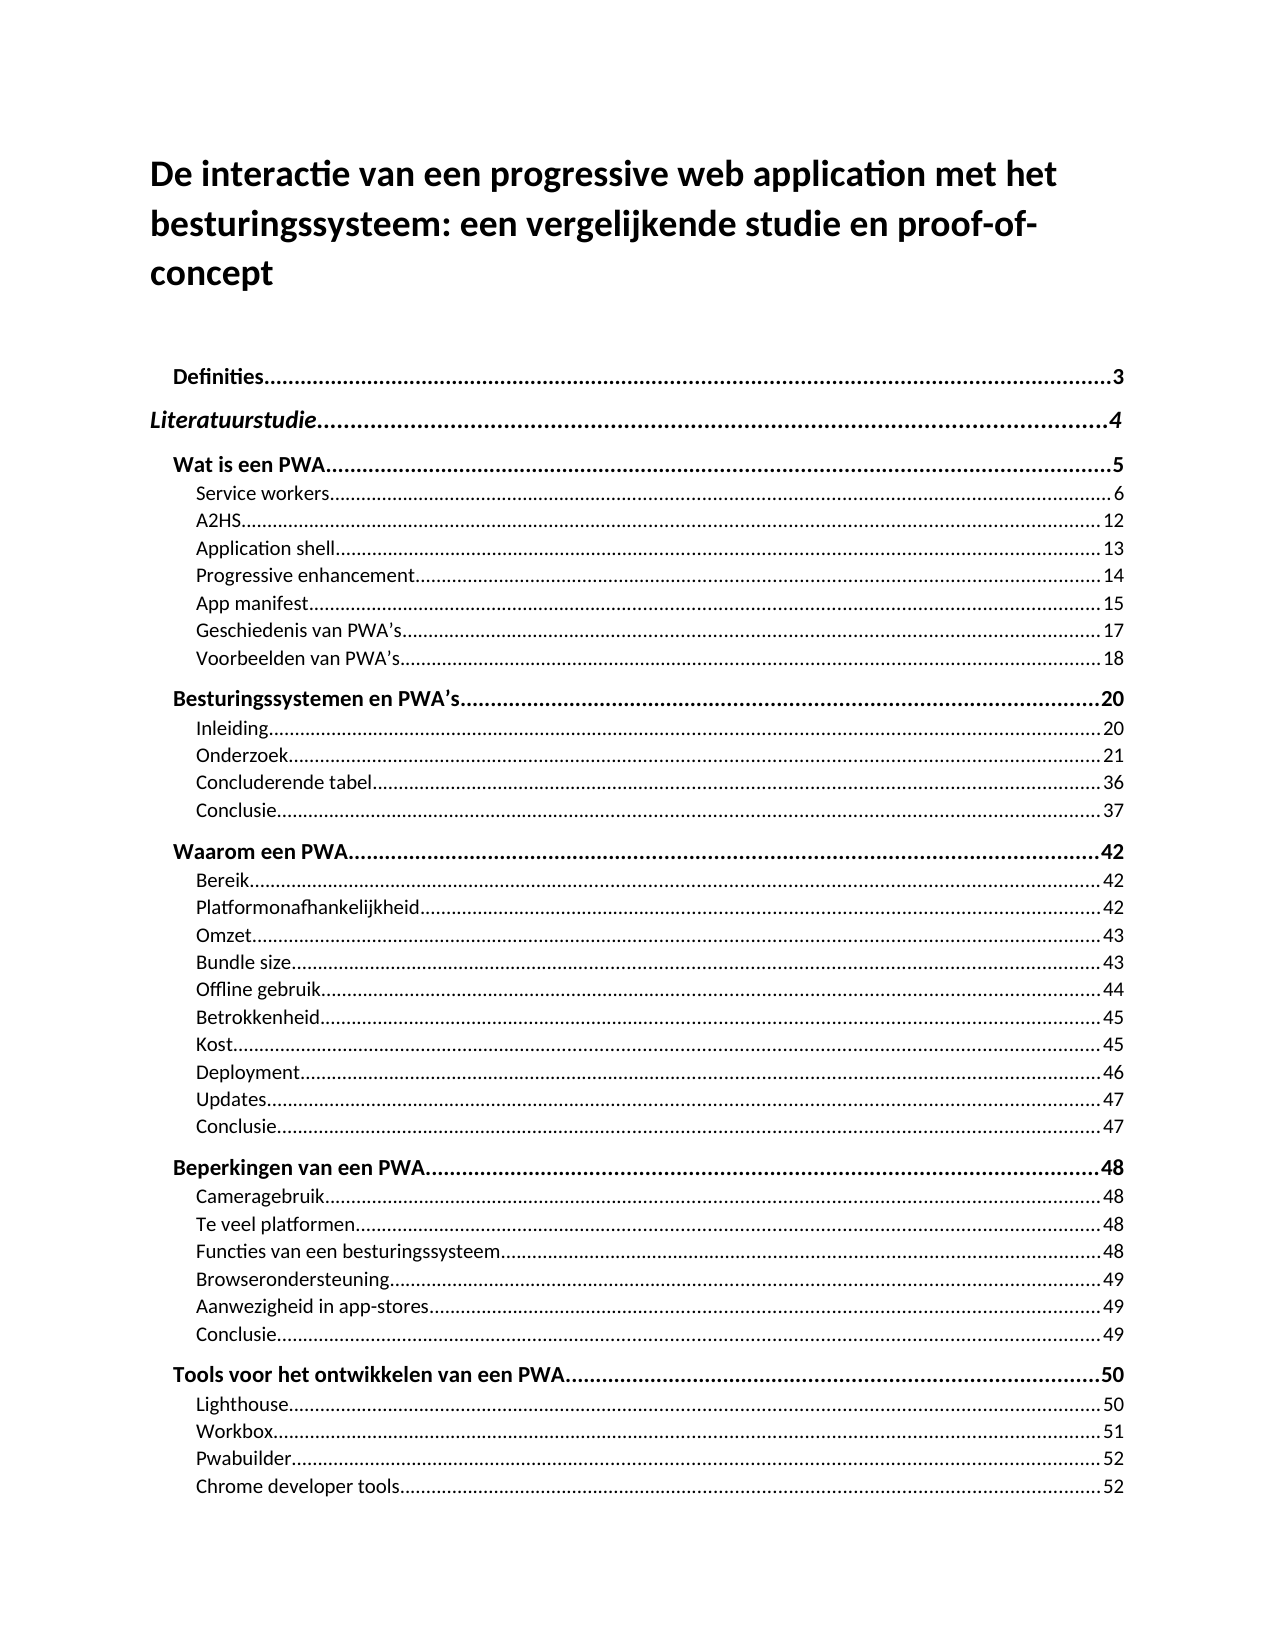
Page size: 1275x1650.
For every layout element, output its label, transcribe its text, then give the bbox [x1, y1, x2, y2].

text App manifest 15 [196, 590, 1125, 615]
text Functies van een besturingssysteem 48 [196, 1238, 1125, 1264]
text Conclusie 37 [196, 797, 1125, 822]
text Platformonafhankelijkheid 42 [196, 894, 1125, 920]
text Beperkingen van een PWA 48 [173, 1153, 1125, 1182]
text Omzet 43 [196, 922, 1125, 947]
text Bereik 42 [196, 867, 1125, 892]
text Waarom een PWA 42 [173, 837, 1125, 865]
text Concluderende tabel 36 [196, 769, 1125, 795]
text Deployment 46 [196, 1059, 1125, 1084]
text Chrome developer tools 52 [196, 1473, 1125, 1498]
text Aanwezigheid in app-stores 49 [196, 1293, 1125, 1319]
text Onderzoek 21 [196, 742, 1125, 768]
text Conclusie 47 [196, 1114, 1125, 1139]
text Literatuurstudie 4 [150, 405, 1125, 435]
text Updates 47 [196, 1086, 1125, 1112]
text De interactie van een progressive web application met het besturingssysteem: een vergelijkende studie en proof-of-concept [150, 150, 1125, 295]
text Inleiding 20 [196, 715, 1125, 740]
text Service workers 6 [196, 480, 1125, 506]
text Application shell 13 [196, 535, 1125, 561]
text Wat is een PWA 5 [173, 450, 1125, 478]
text Bundle size 43 [196, 949, 1125, 975]
text Besturingssystemen en PWA’s 20 [173, 684, 1125, 713]
text Voorbeelden van PWA’s 18 [196, 645, 1125, 670]
text Offline gebruik 44 [196, 977, 1125, 1002]
text Lighthouse 50 [196, 1391, 1125, 1416]
text Definities 3 [173, 362, 1125, 390]
text Progressive enhancement 14 [196, 562, 1125, 588]
text Te veel platformen 48 [196, 1211, 1125, 1237]
text Kost 45 [196, 1031, 1125, 1057]
text Tools voor het ontwikkelen van een PWA 50 [173, 1361, 1125, 1389]
text Cameragebruik 48 [196, 1184, 1125, 1209]
text Conclusie 49 [196, 1321, 1125, 1346]
text Pwabuilder 52 [196, 1446, 1125, 1471]
text Workbox 51 [196, 1418, 1125, 1444]
text A2HS 12 [196, 508, 1125, 533]
text Betrokkenheid 45 [196, 1004, 1125, 1029]
text Geschiedenis van PWA’s 17 [196, 617, 1125, 643]
text Browserondersteuning 49 [196, 1266, 1125, 1291]
